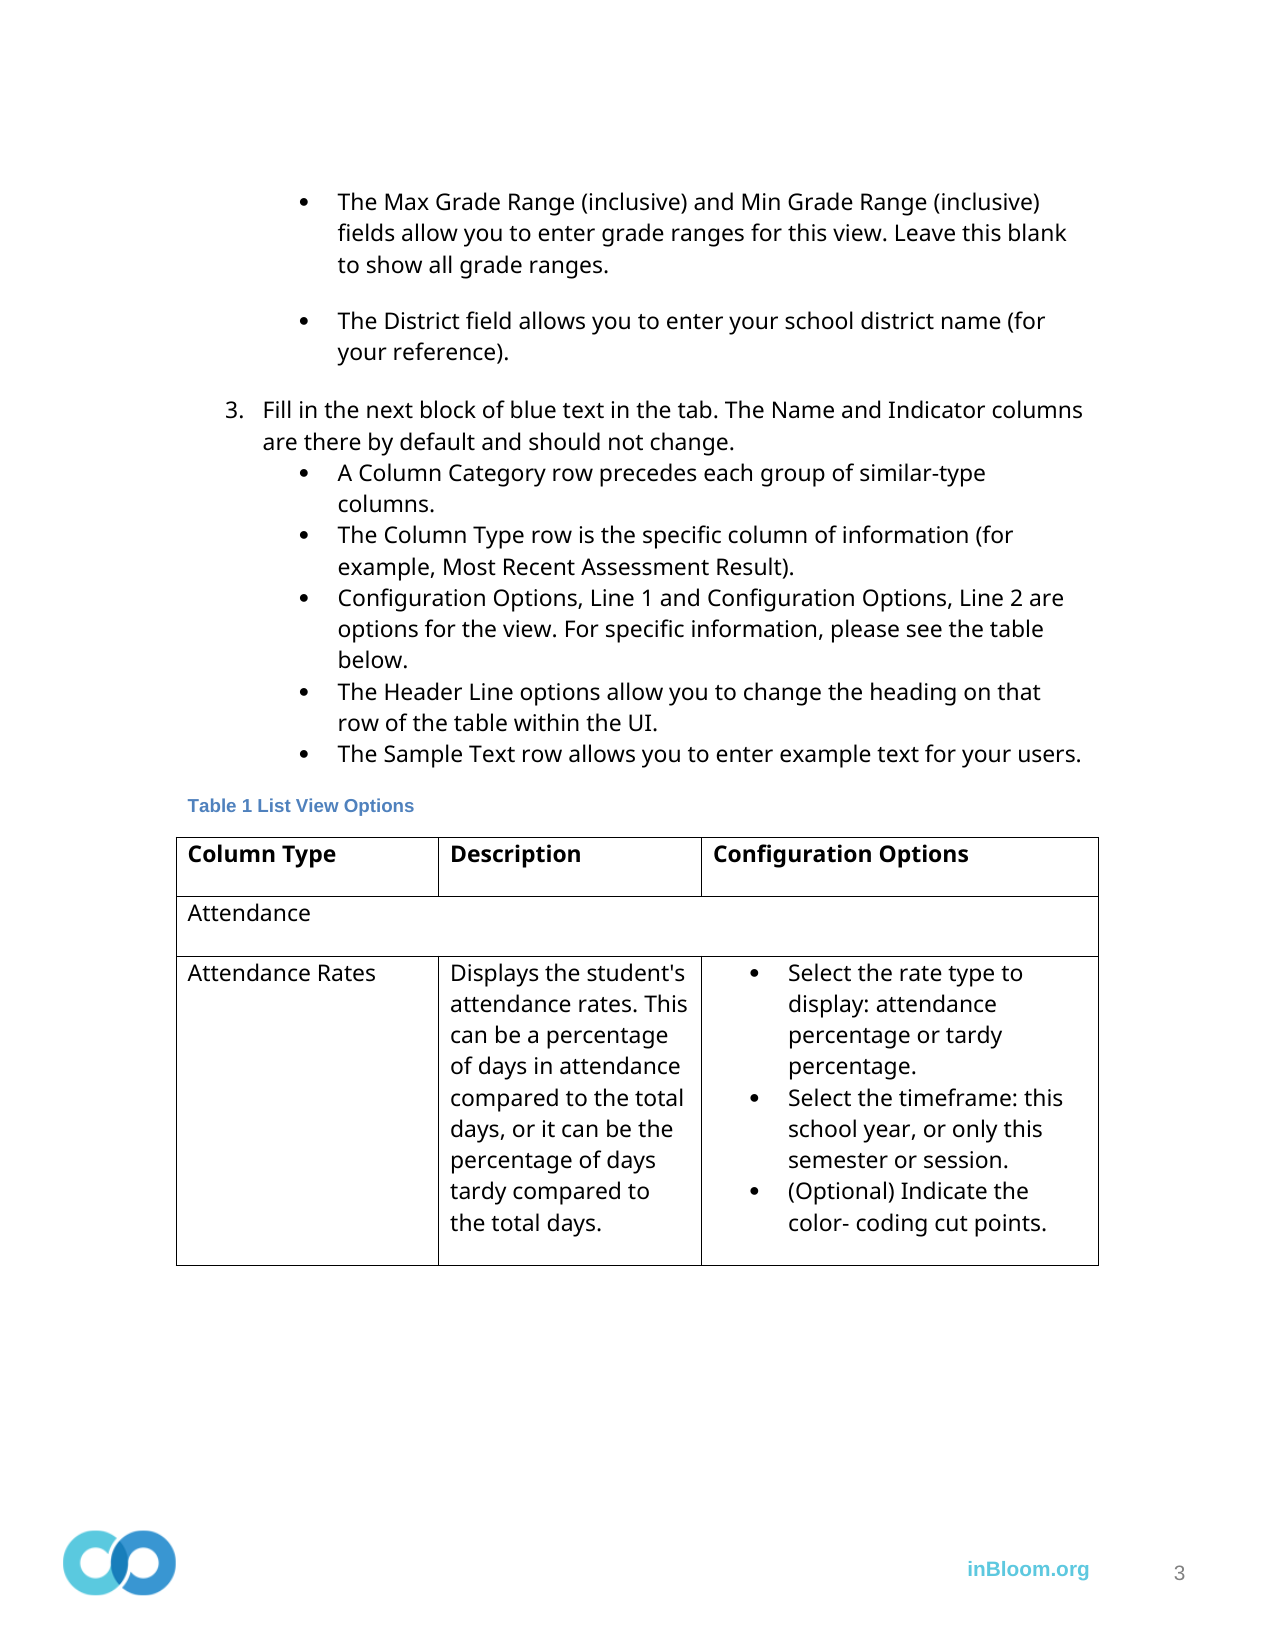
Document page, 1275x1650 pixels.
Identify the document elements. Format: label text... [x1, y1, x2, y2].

table_header Configuration Options [702, 838, 1098, 896]
picture [53, 1518, 926, 1635]
list Configuration Options, Line 1 and Configuration Options, Line 2 are options for the view. For specific information, please see the table below. [300, 582, 1087, 676]
list A Column Category row precedes each group of similar-type columns. [300, 457, 1087, 519]
table_cell Attendance [177, 897, 1098, 956]
table_header Description [439, 838, 701, 896]
table_header Column Type [177, 838, 438, 896]
table_cell Select the rate type to display: attendance percentage or tardy percentage. Select the timeframe: this school year, or only this semester or session. (Optional) Indicate the color- coding cut points. [702, 957, 1098, 1265]
table_cell Attendance Rates [177, 957, 438, 1265]
table_cell Displays the student's attendance rates. This can be a percentage of days in attendance compared to the total days, or it can be the percentage of days tardy compared to the total days. [439, 957, 701, 1265]
list Fill in the next block of blue text in the tab. The Name and Indicator columns are there by default and should not change. [225, 394, 1087, 457]
text Table 1 List View Options [187, 794, 1087, 816]
list The Column Type row is the specific column of information (for example, Most Recent Assessment Result). [300, 519, 1087, 582]
list The Header Line options allow you to change the heading on that row of the table within the UI. [300, 676, 1087, 738]
list The District field allows you to enter your school district name (for your reference). [300, 305, 1087, 367]
list The Sample Text row allows you to enter example text for your users. [300, 738, 1087, 769]
list The Max Grade Range (inclusive) and Min Grade Range (inclusive) fields allow you to enter grade ranges for this view. Leave this blank to show all grade ranges. [300, 186, 1087, 280]
